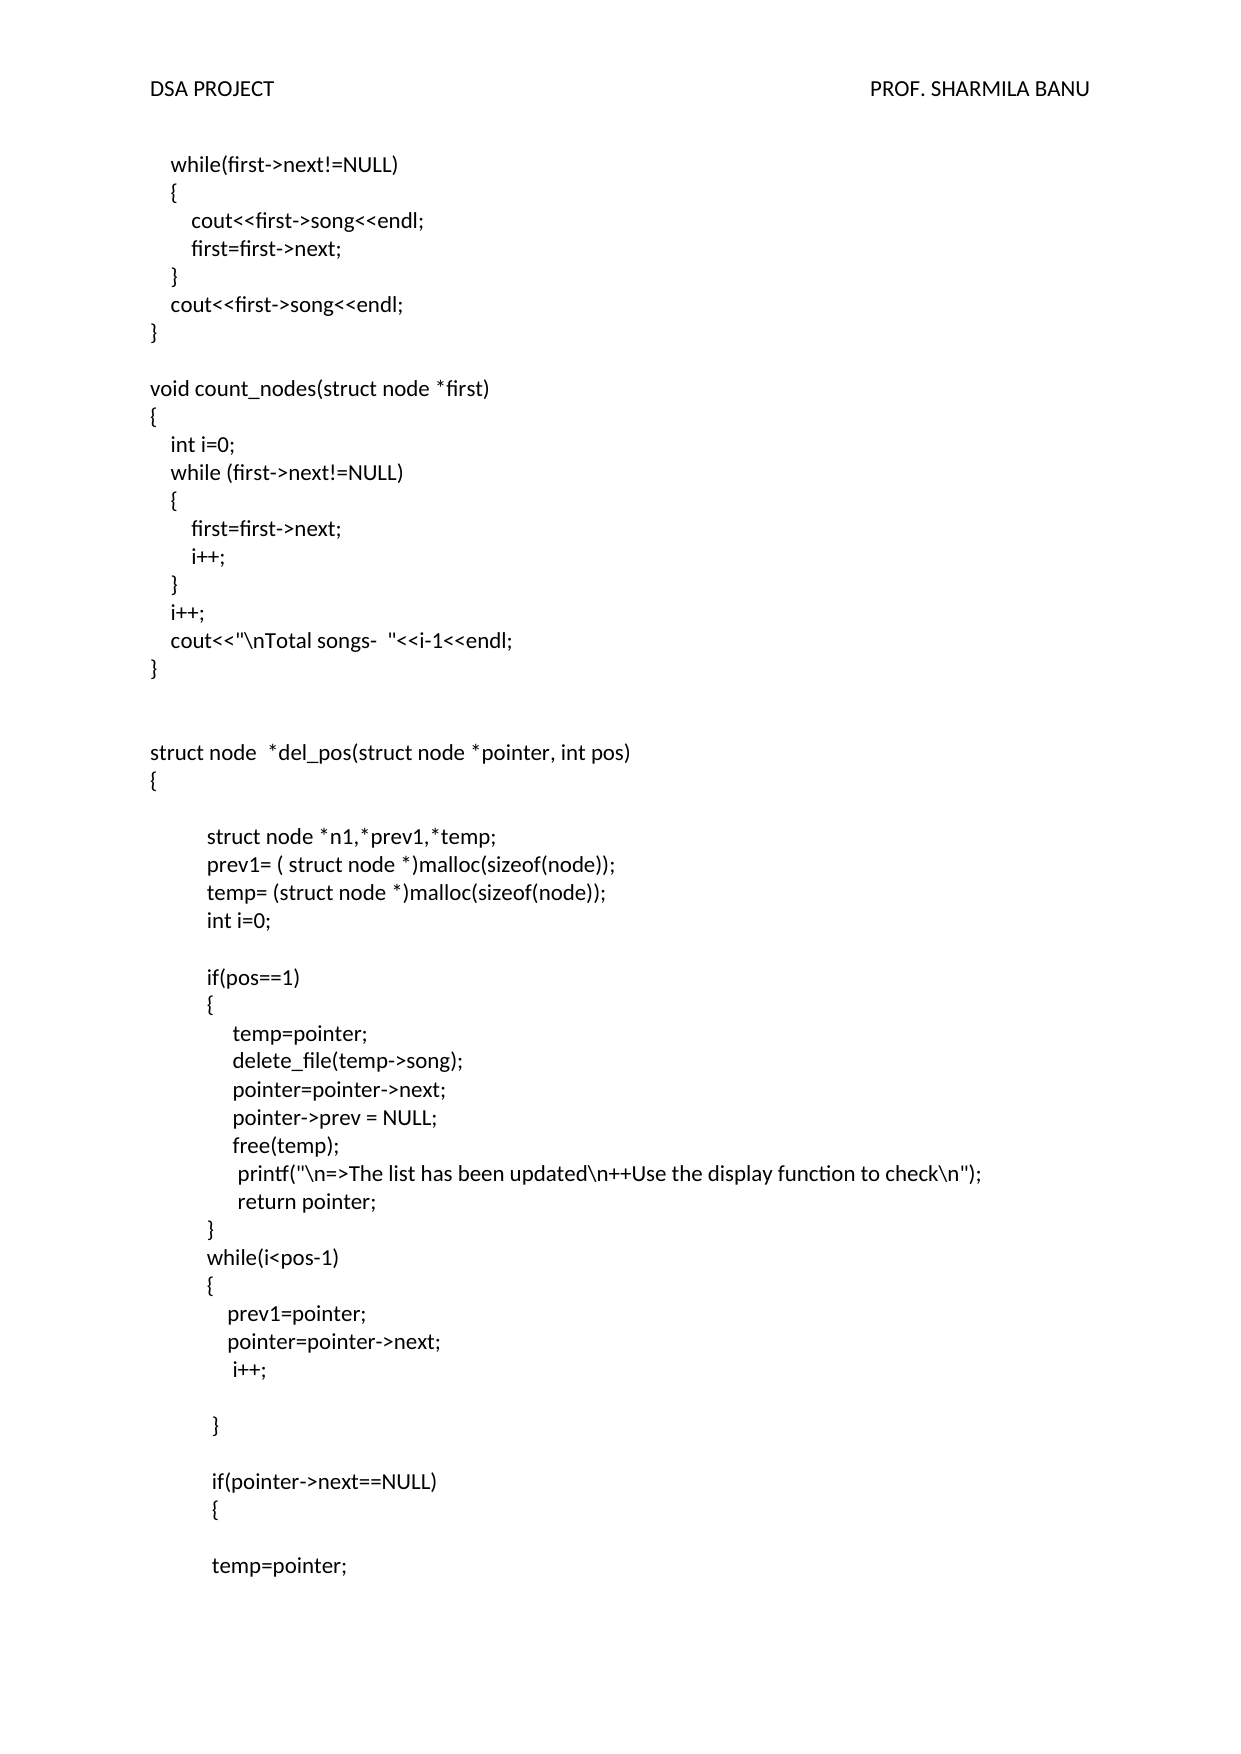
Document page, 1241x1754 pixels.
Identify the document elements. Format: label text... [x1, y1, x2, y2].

text free(temp); [150, 1131, 1090, 1159]
text } [150, 1215, 1090, 1243]
text cout<<"\nTotal songs- "<<i-1<<endl; [150, 626, 1090, 654]
text cout<<first->song<<endl; [150, 206, 1090, 234]
text temp=pointer; [150, 1019, 1090, 1047]
text if(pointer->next==NULL) [150, 1467, 1090, 1495]
text } [150, 1411, 1090, 1439]
text delete_file(temp->song); [150, 1047, 1090, 1075]
text { [150, 1495, 1090, 1523]
text while(i<pos-1) [150, 1243, 1090, 1271]
text { [150, 1271, 1090, 1299]
text int i=0; [150, 907, 1090, 934]
text return pointer; [150, 1187, 1090, 1215]
text } [150, 318, 1090, 346]
text pointer->prev = NULL; [150, 1103, 1090, 1131]
text int i=0; [150, 430, 1090, 458]
text { [150, 178, 1090, 206]
text { [150, 486, 1090, 514]
text struct node *del_pos(struct node *pointer, int pos) [150, 738, 1090, 766]
text while(first->next!=NULL) [150, 150, 1090, 178]
text temp=pointer; [150, 1551, 1090, 1579]
text cout<<first->song<<endl; [150, 290, 1090, 318]
text { [150, 766, 1090, 794]
text struct node *n1,*prev1,*temp; [150, 822, 1090, 851]
text if(pos==1) [150, 963, 1090, 991]
text { [150, 402, 1090, 430]
text prev1=pointer; [150, 1299, 1090, 1327]
text void count_nodes(struct node *first) [150, 374, 1090, 402]
text { [150, 991, 1090, 1019]
text i++; [150, 542, 1090, 570]
text while (first->next!=NULL) [150, 458, 1090, 486]
text } [150, 654, 1090, 682]
text printf("\n=>The list has been updated\n++Use the display function to check\n"); [150, 1159, 1090, 1187]
text i++; [150, 598, 1090, 626]
text temp= (struct node *)malloc(sizeof(node)); [150, 878, 1090, 907]
text pointer=pointer->next; [150, 1075, 1090, 1103]
text first=first->next; [150, 234, 1090, 262]
text prev1= ( struct node *)malloc(sizeof(node)); [150, 851, 1090, 878]
text pointer=pointer->next; [150, 1327, 1090, 1355]
text } [150, 570, 1090, 598]
text i++; [150, 1355, 1090, 1383]
text first=first->next; [150, 514, 1090, 542]
text } [150, 262, 1090, 290]
